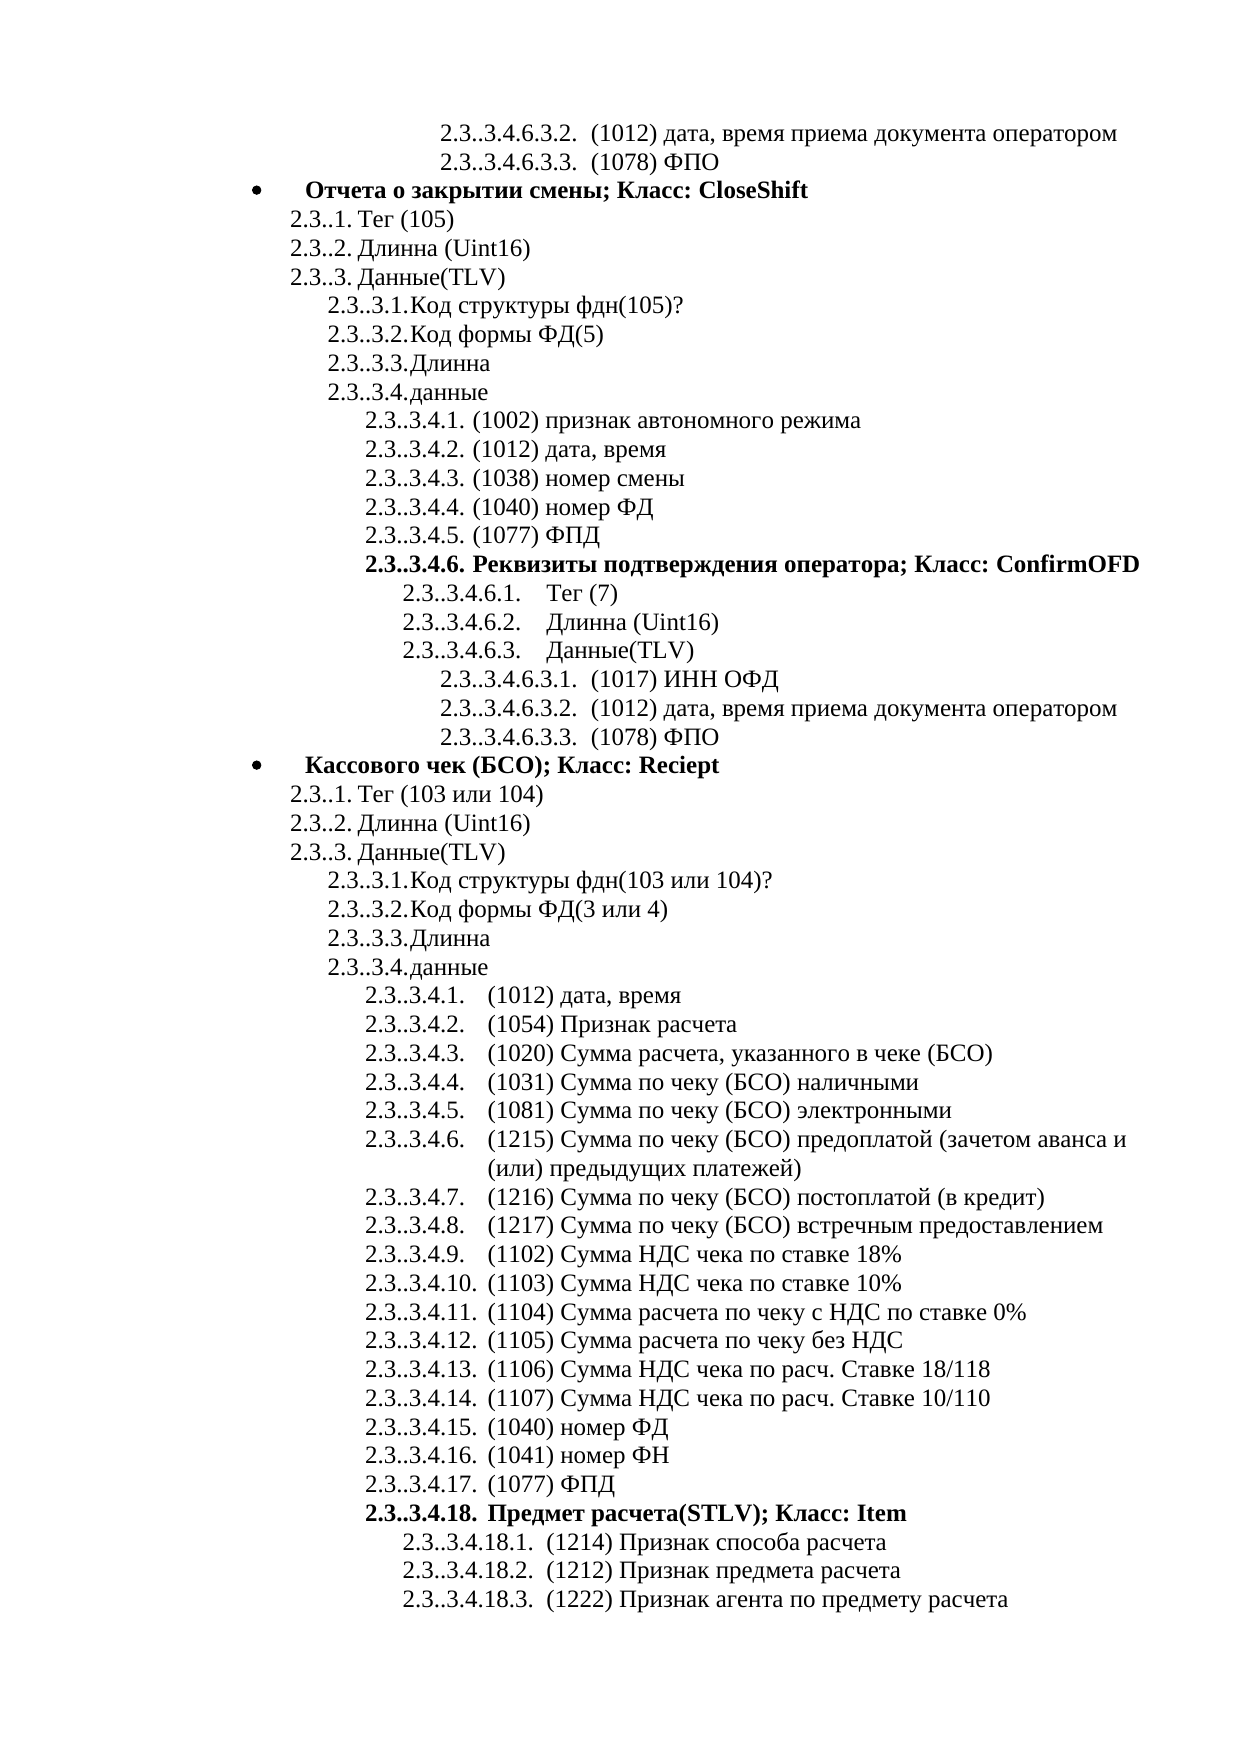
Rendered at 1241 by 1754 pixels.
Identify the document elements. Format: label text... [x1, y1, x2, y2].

list (1012) дата, время приема документа оператором [440, 693, 1152, 722]
list (1002) признак автономного режима [365, 406, 1152, 434]
list (1103) Сумма НДС чека по ставке 10% [365, 1268, 1152, 1297]
list (1017) ИНН ОФД [440, 664, 1152, 693]
list (1222) Признак агента по предмету расчета [402, 1584, 1152, 1613]
list (1102) Сумма НДС чека по ставке 18% [365, 1239, 1152, 1268]
list Тег (7) [402, 578, 1152, 607]
list (1104) Сумма расчета по чеку с НДС по ставке 0% [365, 1297, 1152, 1326]
list Данные(TLV) [290, 837, 1152, 866]
list Длинна [327, 348, 1152, 377]
list (1054) Признак расчета [365, 1009, 1152, 1038]
list Длинна [327, 923, 1152, 952]
list (1106) Сумма НДС чека по расч. Ставке 18/118 [365, 1354, 1152, 1383]
list (1040) номер ФД [365, 1412, 1152, 1441]
list данные [327, 952, 1152, 981]
list Данные(TLV) [290, 262, 1152, 291]
list Данные(TLV) [402, 636, 1152, 664]
list (1078) ФПО [440, 147, 1152, 176]
list Отчета о закрытии смены; Класс: CloseShift [252, 176, 1152, 204]
list (1012) дата, время [365, 981, 1152, 1009]
list Тег (103 или 104) [290, 779, 1152, 808]
list Тег (105) [290, 204, 1152, 233]
list Код структуры фдн(103 или 104)? [327, 866, 1152, 894]
list Длинна (Uint16) [290, 233, 1152, 262]
list (1216) Сумма по чеку (БСО) постоплатой (в кредит) [365, 1182, 1152, 1211]
list Реквизиты подтверждения оператора; Класс: ConfirmOFD [365, 549, 1152, 578]
list (1020) Сумма расчета, указанного в чеке (БСО) [365, 1038, 1152, 1067]
list (1078) ФПО [440, 722, 1152, 751]
list Длинна (Uint16) [402, 607, 1152, 636]
list (1077) ФПД [365, 521, 1152, 549]
list (1212) Признак предмета расчета [402, 1556, 1152, 1584]
list (1012) дата, время [365, 434, 1152, 463]
list (1214) Признак способа расчета [402, 1527, 1152, 1556]
list Длинна (Uint16) [290, 808, 1152, 837]
list (1081) Сумма по чеку (БСО) электронными [365, 1096, 1152, 1124]
list (1215) Сумма по чеку (БСО) предоплатой (зачетом аванса и (или) предыдущих платежей) [365, 1124, 1152, 1182]
list (1038) номер смены [365, 463, 1152, 492]
list (1107) Сумма НДС чека по расч. Ставке 10/110 [365, 1383, 1152, 1412]
list (1217) Сумма по чеку (БСО) встречным предоставлением [365, 1211, 1152, 1239]
list Кассового чек (БСО); Класс: Reciept [252, 751, 1152, 779]
list (1041) номер ФН [365, 1441, 1152, 1469]
list (1077) ФПД [365, 1469, 1152, 1498]
list Код формы ФД(3 или 4) [327, 894, 1152, 923]
list (1040) номер ФД [365, 492, 1152, 521]
list Код структуры фдн(105)? [327, 291, 1152, 319]
list данные [327, 377, 1152, 406]
list Предмет расчета(STLV); Класс: Item [365, 1498, 1152, 1527]
list Код формы ФД(5) [327, 319, 1152, 348]
list (1105) Сумма расчета по чеку без НДС [365, 1326, 1152, 1354]
list (1031) Сумма по чеку (БСО) наличными [365, 1067, 1152, 1096]
list (1012) дата, время приема документа оператором [440, 118, 1152, 147]
